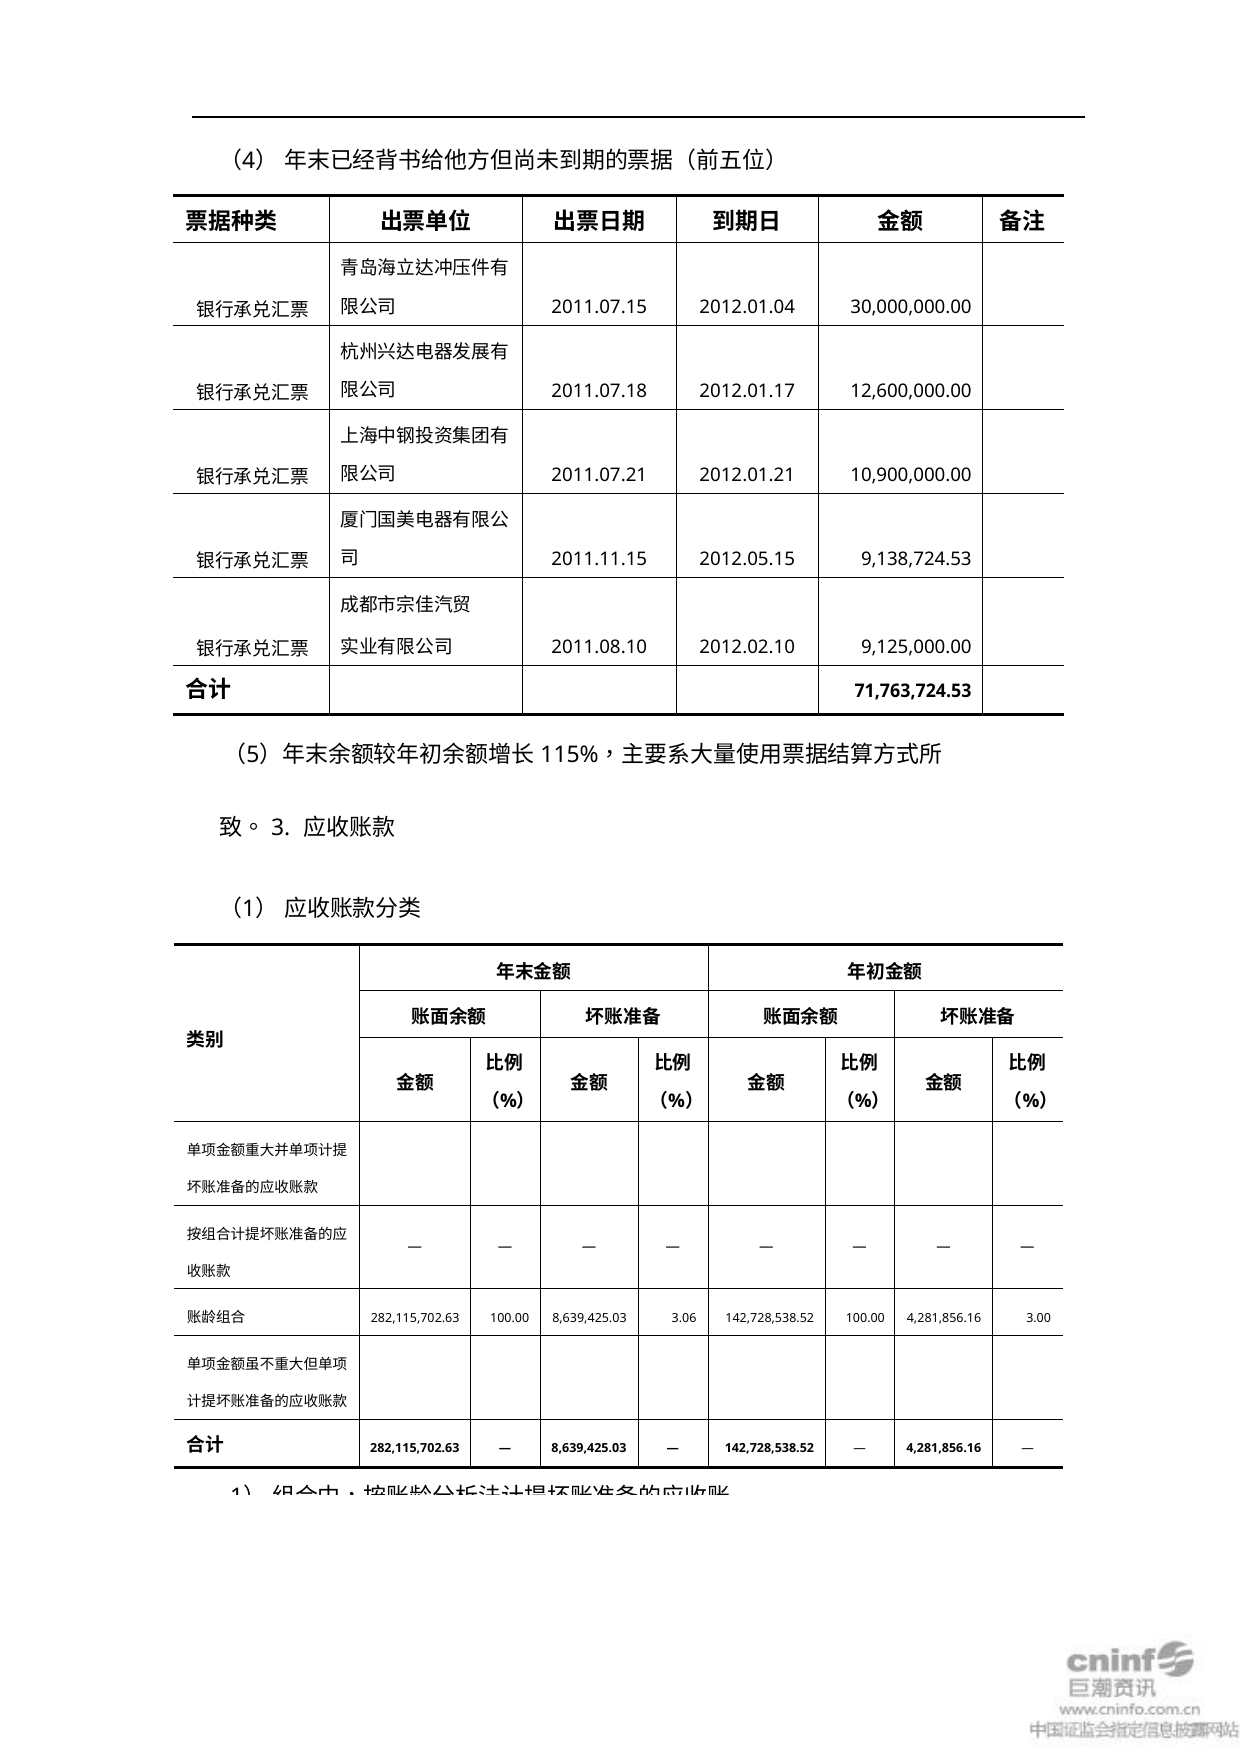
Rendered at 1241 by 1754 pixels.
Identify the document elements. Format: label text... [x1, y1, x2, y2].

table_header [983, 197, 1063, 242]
text （4） 年末已经背书给他方但尚未到期的票据（前五位） [219, 144, 1094, 175]
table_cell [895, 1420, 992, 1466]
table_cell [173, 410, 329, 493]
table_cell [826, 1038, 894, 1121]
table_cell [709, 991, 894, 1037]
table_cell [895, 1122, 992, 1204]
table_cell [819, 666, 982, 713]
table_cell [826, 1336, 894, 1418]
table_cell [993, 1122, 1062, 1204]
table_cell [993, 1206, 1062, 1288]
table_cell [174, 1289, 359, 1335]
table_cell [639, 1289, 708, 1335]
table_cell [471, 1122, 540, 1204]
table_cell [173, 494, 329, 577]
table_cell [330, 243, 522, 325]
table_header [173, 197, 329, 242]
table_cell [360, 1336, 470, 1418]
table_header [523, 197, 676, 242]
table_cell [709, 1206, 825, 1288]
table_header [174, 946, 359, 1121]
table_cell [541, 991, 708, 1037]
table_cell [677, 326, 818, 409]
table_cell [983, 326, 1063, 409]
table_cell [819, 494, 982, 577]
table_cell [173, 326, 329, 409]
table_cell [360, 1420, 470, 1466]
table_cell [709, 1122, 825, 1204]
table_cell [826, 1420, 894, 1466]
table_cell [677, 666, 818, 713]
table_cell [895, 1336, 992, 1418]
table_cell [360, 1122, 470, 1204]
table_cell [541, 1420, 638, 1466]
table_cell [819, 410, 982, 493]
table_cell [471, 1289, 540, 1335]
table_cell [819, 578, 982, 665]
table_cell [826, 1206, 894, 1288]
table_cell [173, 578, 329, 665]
picture [1029, 1633, 1241, 1754]
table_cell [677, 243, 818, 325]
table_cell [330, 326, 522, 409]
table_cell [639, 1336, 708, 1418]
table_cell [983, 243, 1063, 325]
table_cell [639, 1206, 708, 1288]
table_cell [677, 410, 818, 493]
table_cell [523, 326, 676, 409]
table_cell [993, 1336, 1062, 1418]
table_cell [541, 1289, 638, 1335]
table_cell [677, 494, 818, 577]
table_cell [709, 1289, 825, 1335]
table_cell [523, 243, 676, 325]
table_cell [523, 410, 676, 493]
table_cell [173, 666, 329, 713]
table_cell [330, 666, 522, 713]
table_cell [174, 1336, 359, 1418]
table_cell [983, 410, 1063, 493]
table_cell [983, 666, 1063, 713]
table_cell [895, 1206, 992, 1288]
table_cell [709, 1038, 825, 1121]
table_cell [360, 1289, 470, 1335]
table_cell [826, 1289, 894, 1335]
text （1） 应收账款分类 [219, 892, 1094, 923]
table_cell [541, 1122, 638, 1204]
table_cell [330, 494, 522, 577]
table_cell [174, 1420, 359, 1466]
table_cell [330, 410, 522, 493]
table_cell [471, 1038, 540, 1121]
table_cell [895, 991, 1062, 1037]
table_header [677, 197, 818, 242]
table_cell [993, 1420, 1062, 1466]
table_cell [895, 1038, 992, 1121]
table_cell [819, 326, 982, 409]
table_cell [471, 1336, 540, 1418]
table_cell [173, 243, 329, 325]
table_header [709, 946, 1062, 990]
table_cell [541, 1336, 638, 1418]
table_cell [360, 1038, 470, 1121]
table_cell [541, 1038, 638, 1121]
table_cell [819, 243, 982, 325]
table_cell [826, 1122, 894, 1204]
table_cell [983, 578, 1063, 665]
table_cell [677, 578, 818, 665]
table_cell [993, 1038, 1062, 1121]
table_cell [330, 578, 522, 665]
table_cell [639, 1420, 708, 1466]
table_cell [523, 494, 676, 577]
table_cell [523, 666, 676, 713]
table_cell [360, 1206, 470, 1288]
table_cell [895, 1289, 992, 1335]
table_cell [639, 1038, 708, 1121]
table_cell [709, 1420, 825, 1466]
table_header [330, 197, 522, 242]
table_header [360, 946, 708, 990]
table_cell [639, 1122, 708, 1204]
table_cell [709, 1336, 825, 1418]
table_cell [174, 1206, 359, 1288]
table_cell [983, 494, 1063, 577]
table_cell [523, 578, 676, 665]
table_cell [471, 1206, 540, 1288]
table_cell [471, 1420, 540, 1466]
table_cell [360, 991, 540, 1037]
text （5）年末余额较年初余额增长 115%，主要系大量使用票据结算方式所致。 3. 应收账款 [219, 738, 975, 842]
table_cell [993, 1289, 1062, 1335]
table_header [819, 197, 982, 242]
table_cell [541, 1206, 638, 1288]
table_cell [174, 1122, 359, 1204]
